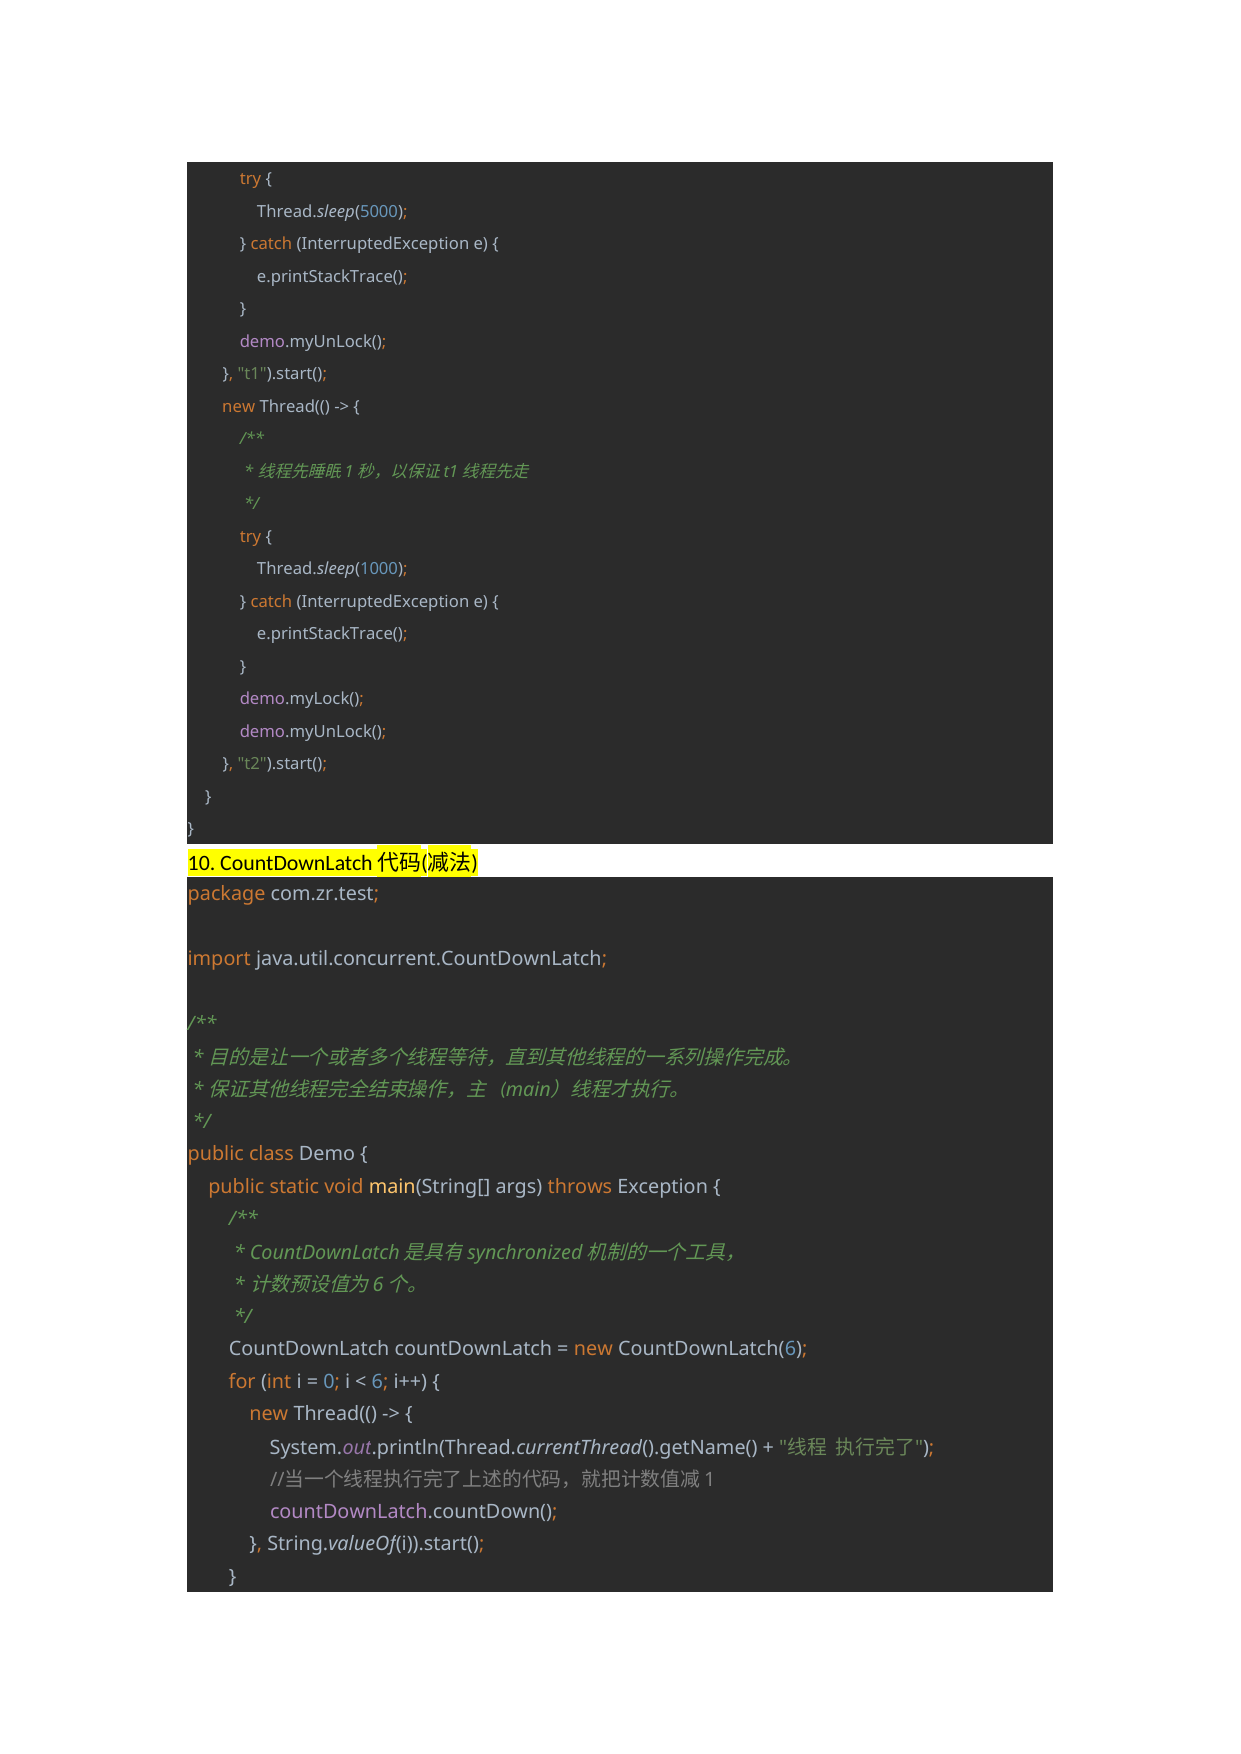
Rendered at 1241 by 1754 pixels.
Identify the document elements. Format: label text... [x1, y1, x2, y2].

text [187, 877, 1053, 1592]
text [187, 162, 1053, 844]
list CountDownLatch代码(减法) [187, 844, 1053, 877]
